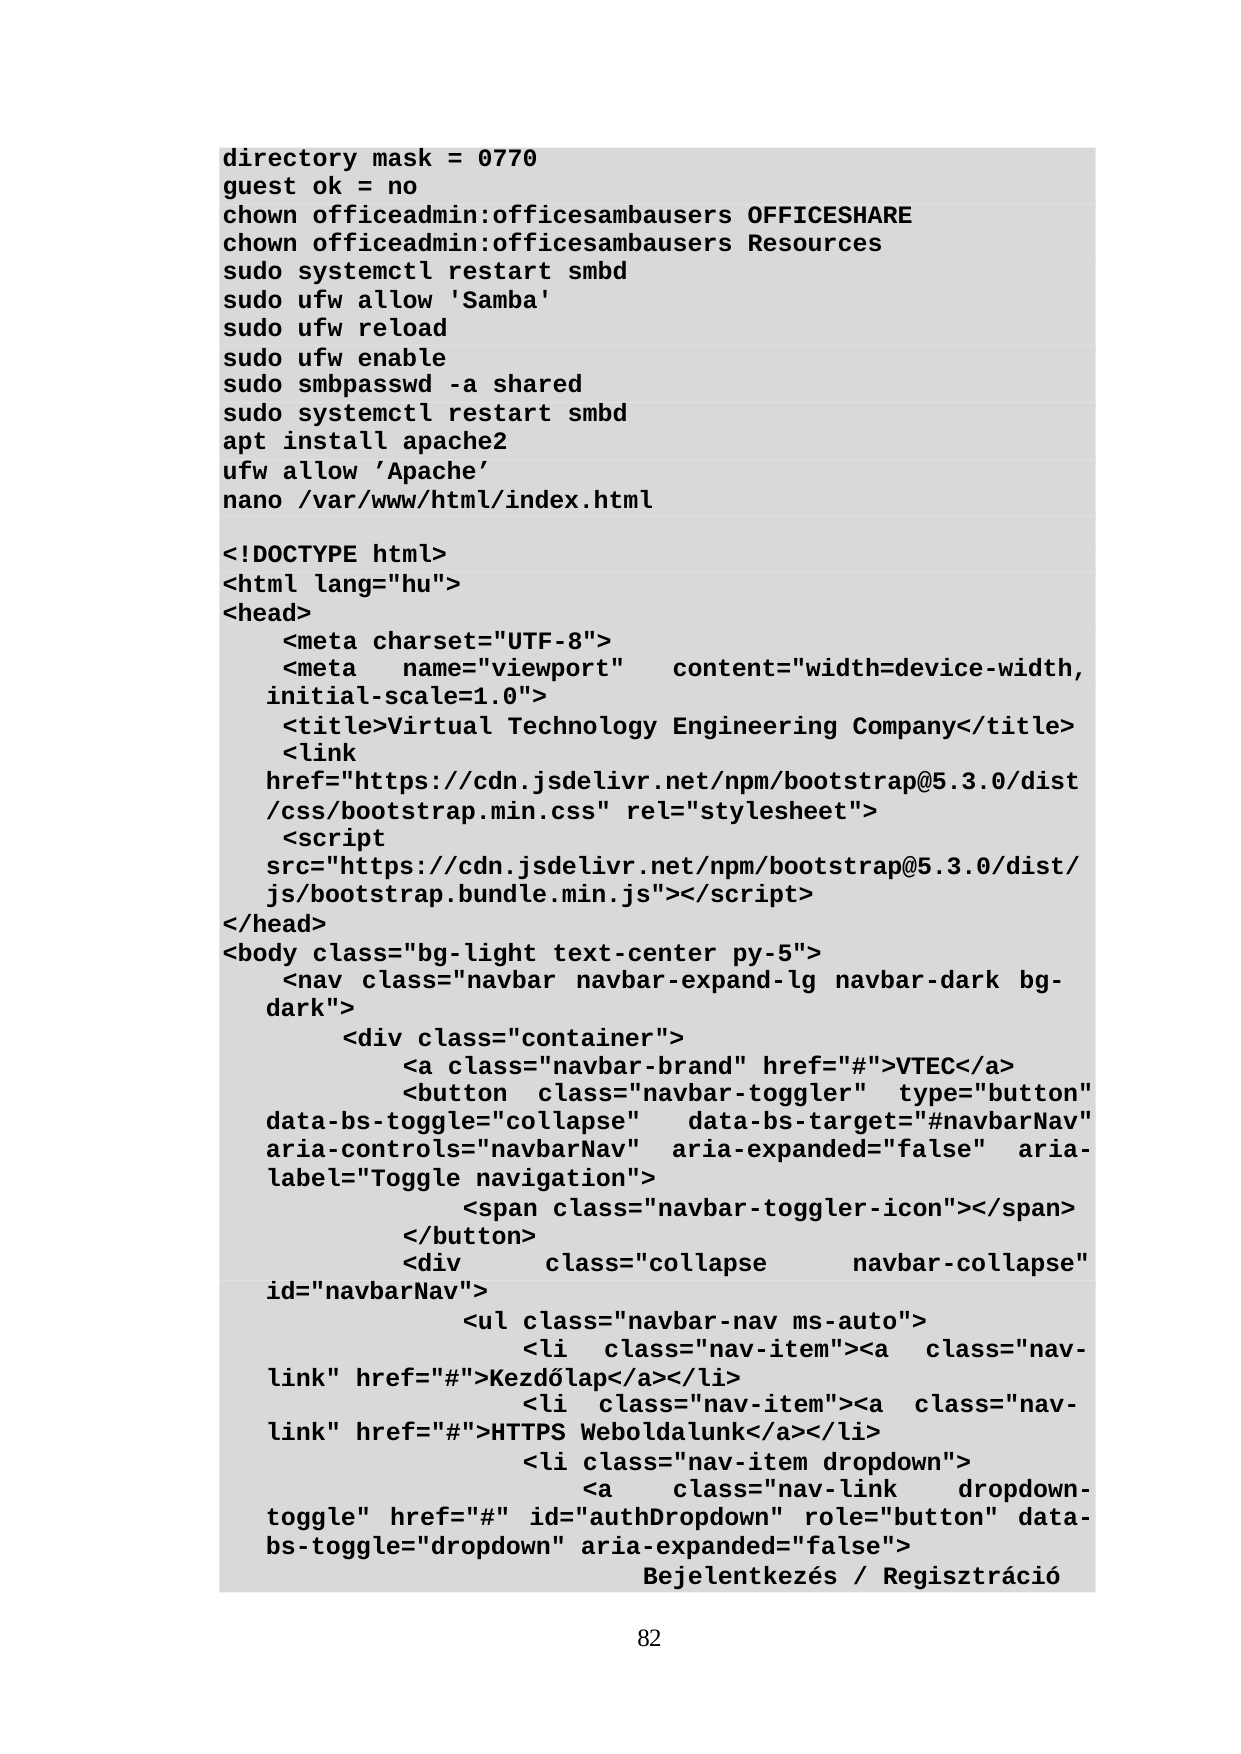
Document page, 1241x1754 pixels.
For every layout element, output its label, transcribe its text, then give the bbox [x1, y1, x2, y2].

subtitle sudo ufw allow 'Samba' sudo ufw reload [222, 287, 575, 344]
subtitle <link href="https://cdn.jsdelivr.net/npm/bootstrap@5.3.0/dist [266, 740, 1089, 797]
subtitle ufw allow ’Apache’ [222, 457, 1226, 485]
subtitle <!DOCTYPE html> [222, 542, 1226, 570]
subtitle <li class="nav-item dropdown"> [523, 1448, 1226, 1477]
subtitle <script src="https://cdn.jsdelivr.net/npm/bootstrap@5.3.0/dist/ js/bootstrap.bundle.min.js"></script> [266, 825, 1089, 910]
subtitle </head> [222, 910, 1226, 939]
subtitle <li class="nav-item"><a class="nav- [523, 1335, 1226, 1363]
subtitle directory mask = 0770 guest ok = no [222, 146, 575, 202]
subtitle nano /var/www/html/index.html [222, 485, 1226, 514]
subtitle <html lang="hu"> [222, 570, 1226, 599]
subtitle <head> [222, 599, 1226, 627]
subtitle link" href="#">Kezdőlap</a></li> [266, 1363, 1226, 1392]
subtitle </button> [403, 1222, 1226, 1250]
subtitle <body class="bg-light text-center py-5"> [222, 939, 1226, 967]
subtitle <span class="navbar-toggler-icon"></span> [463, 1194, 1226, 1222]
subtitle /css/bootstrap.min.css" rel="stylesheet"> [266, 797, 1226, 825]
subtitle <ul class="navbar-nav ms-auto"> [463, 1307, 1226, 1335]
subtitle <div class="container"> [342, 1024, 1226, 1052]
subtitle sudo smbpasswd -a shared sudo systemctl restart smbd apt install apache2 [222, 372, 628, 457]
subtitle <nav class="navbar navbar-expand-lg navbar-dark bg- dark"> [266, 967, 1089, 1024]
subtitle <button class="navbar-toggler" type="button" data-bs-toggle="collapse" data-bs-target="#navbarNav" aria-controls="navbarNav" aria-expanded="false" aria- label="Toggle navigation"> [266, 1080, 1093, 1194]
subtitle <li class="nav-item"><a class="nav- link" href="#">HTTPS Weboldalunk</a></li> [266, 1392, 1089, 1448]
subtitle <title>Virtual Technology Engineering Company</title> [282, 712, 1226, 740]
subtitle sudo ufw enable [222, 344, 1226, 372]
subtitle <a class="navbar-brand" href="#">VTEC</a> [403, 1052, 1226, 1080]
subtitle Bejelentkezés / Regisztráció [643, 1562, 1226, 1590]
subtitle <a class="nav-link dropdown- toggle" href="#" id="authDropdown" role="button" data- bs-toggle="dropdown" aria-expanded="false"> [266, 1477, 1093, 1562]
subtitle <meta name="viewport" content="width=device-width, initial-scale=1.0"> [266, 655, 1093, 712]
subtitle <meta charset="UTF-8"> [282, 627, 1226, 655]
subtitle <div class="collapse navbar-collapse" id="navbarNav"> [266, 1250, 1093, 1307]
subtitle chown officeadmin:officesambausers OFFICESHARE chown officeadmin:officesambausers Resources sudo systemctl restart smbd [222, 202, 940, 287]
